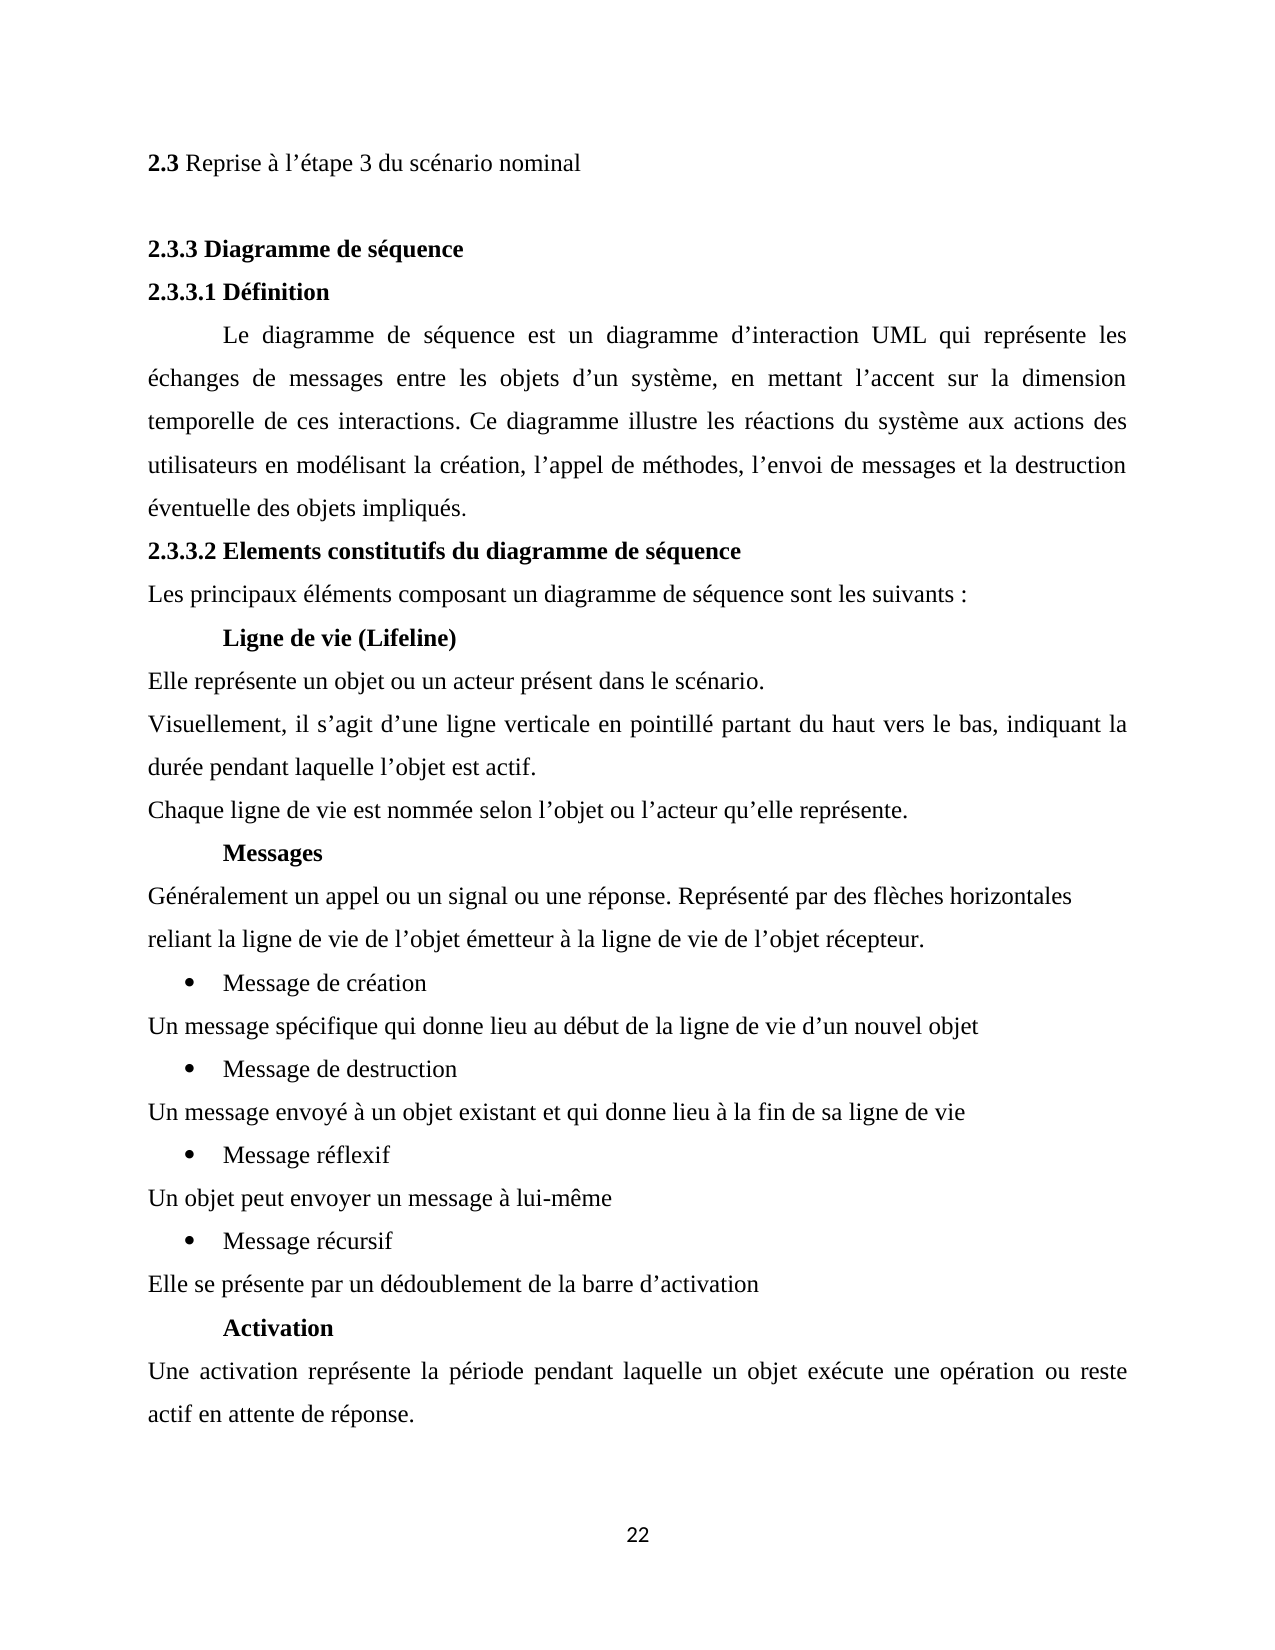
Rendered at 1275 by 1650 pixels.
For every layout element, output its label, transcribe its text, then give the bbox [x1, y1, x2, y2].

text Activation [148, 1313, 1127, 1341]
text 2.3 Reprise à l’étape 3 du scénario nominal [148, 148, 1127, 176]
text Un message spécifique qui donne lieu au début de la ligne de vie d’un nouvel objet [148, 1011, 1127, 1039]
text reliant la ligne de vie de l’objet émetteur à la ligne de vie de l’objet récepteur. [148, 924, 1127, 953]
text 2.3.3.2 Elements constitutifs du diagramme de séquence [148, 536, 1127, 565]
text 2.3.3 Diagramme de séquence [148, 234, 1127, 263]
text 2.3.3.1 Définition [148, 277, 1127, 306]
text Un message envoyé à un objet existant et qui donne lieu à la fin de sa ligne de vie [148, 1097, 1127, 1126]
text Messages [148, 838, 1127, 867]
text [148, 1356, 1127, 1428]
text Les principaux éléments composant un diagramme de séquence sont les suivants : [148, 579, 1127, 608]
list Message réflexif [185, 1140, 1127, 1169]
text Le diagramme de séquence est un diagramme d’interaction UML qui représente les échanges de messages entre les objets d’un système, en mettant l’accent sur la dimension temporelle de ces interactions. Ce diagramme illustre les réactions du système aux actions des utilisateurs en modélisant la création, l’appel de méthodes, l’envoi de messages et la destruction éventuelle des objets impliqués. [148, 320, 1127, 522]
text Elle se présente par un dédoublement de la barre d’activation [148, 1269, 1127, 1298]
list Message récursif [185, 1226, 1127, 1255]
text Elle représente un objet ou un acteur présent dans le scénario. Visuellement, il s’agit d’une ligne verticale en pointillé partant du haut vers le bas, indiquant la durée pendant laquelle l’objet est actif. Chaque ligne de vie est nommée selon l’objet ou l’acteur qu’elle représente. [148, 666, 1127, 824]
text Généralement un appel ou un signal ou une réponse. Représenté par des flèches horizontales [148, 881, 1127, 910]
text Un objet peut envoyer un message à lui-même [148, 1183, 1127, 1212]
text Ligne de vie (Lifeline) [148, 623, 1127, 651]
list Message de création [185, 968, 1127, 996]
list Message de destruction [185, 1054, 1127, 1083]
